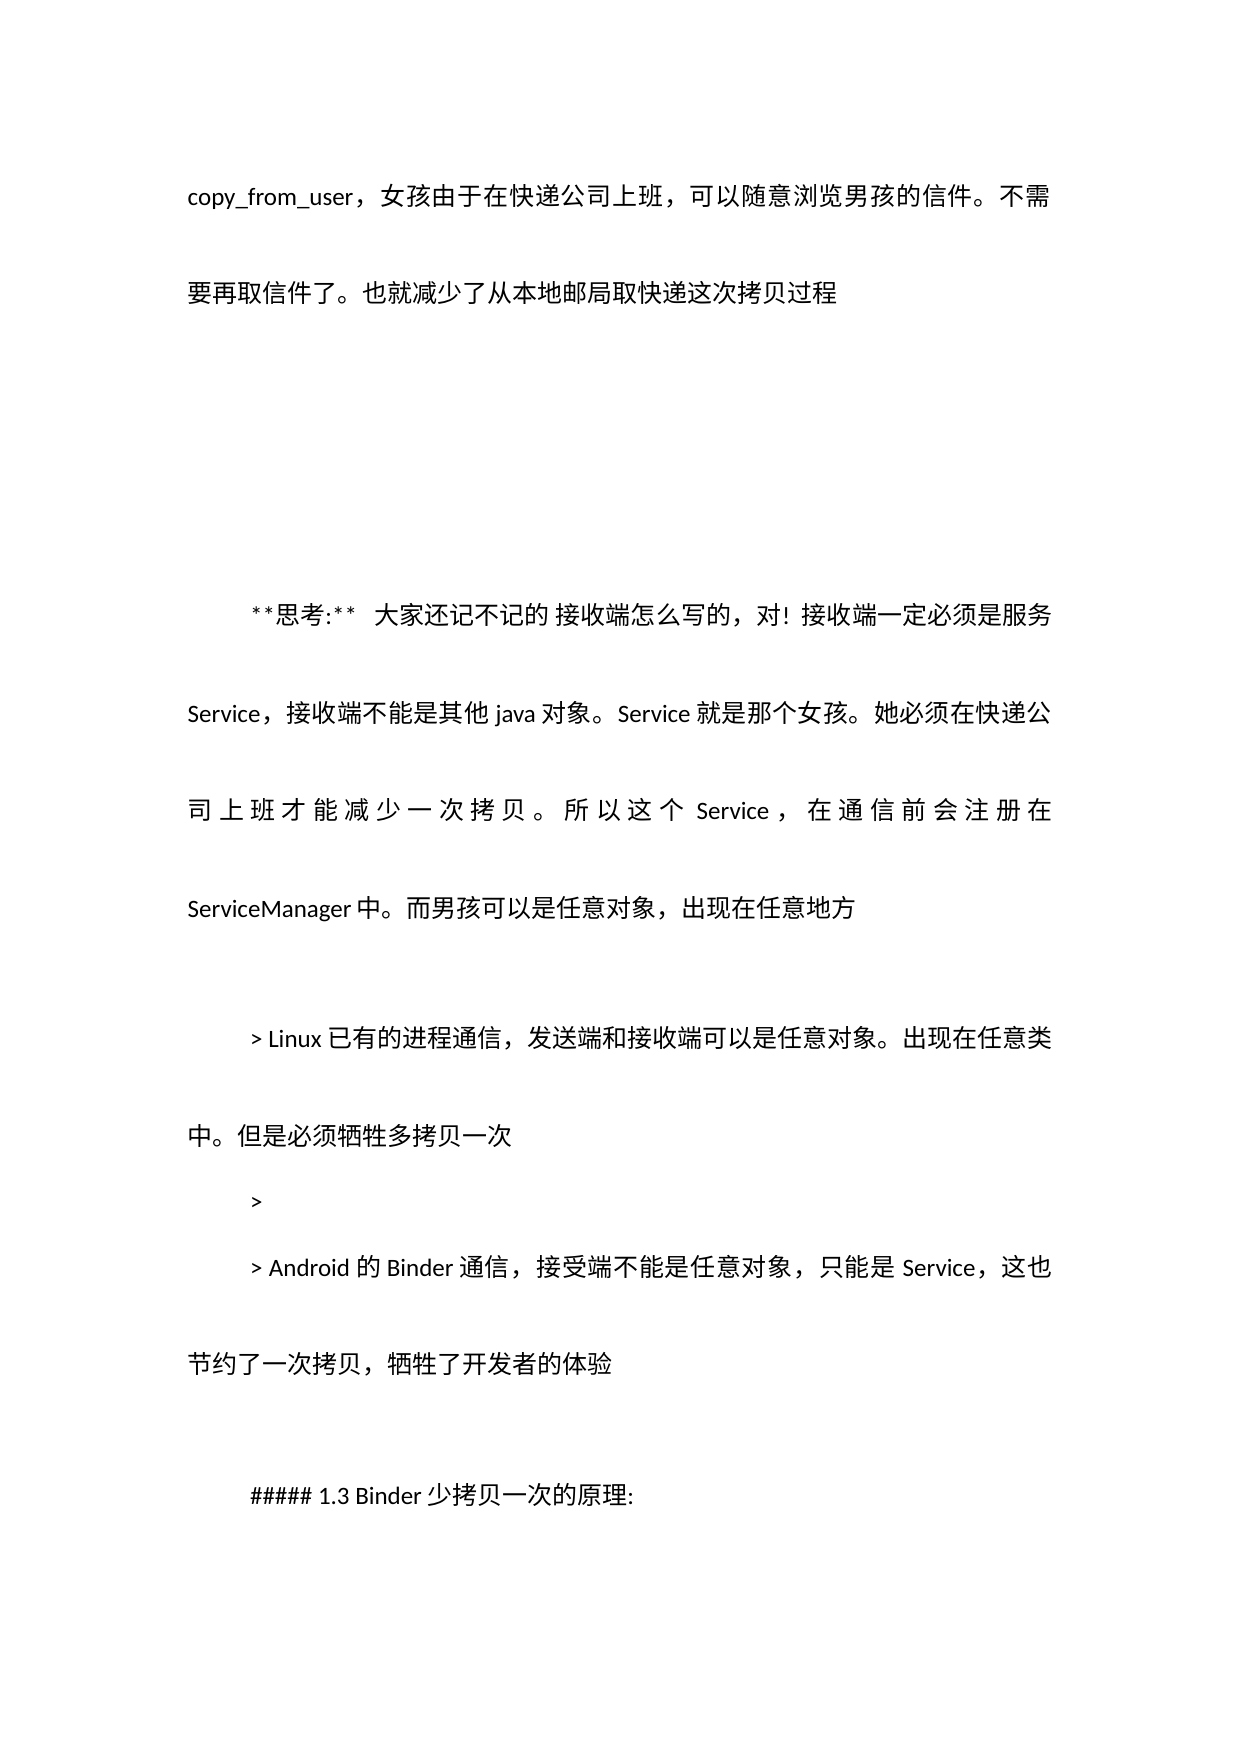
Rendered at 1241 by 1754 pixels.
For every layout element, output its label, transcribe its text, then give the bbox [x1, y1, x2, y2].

text > Android的Binder通信，接受端不能是任意对象，只能是Service，这也节约了一次拷贝，牺牲了开发者的体验 [187, 1233, 1053, 1395]
text > Linux 已有的进程通信，发送端和接收端可以是任意对象。出现在任意类中。但是必须牺牲多拷贝一次 [187, 1004, 1053, 1167]
text ##### 1.3 Binder少拷贝一次的原理: [187, 1461, 1053, 1526]
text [187, 162, 1053, 324]
text **思考:** 大家还记不记的 接收端怎么写的，对! 接收端一定必须是服务Service，接收端不能是其他java对象。Service就是那个女孩。她必须在快递公司上班才能减少一次拷贝。所以这个Service，在通信前会注册在ServiceManager中。而男孩可以是任意对象，出现在任意地方 [187, 581, 1053, 939]
text > [187, 1185, 1053, 1218]
